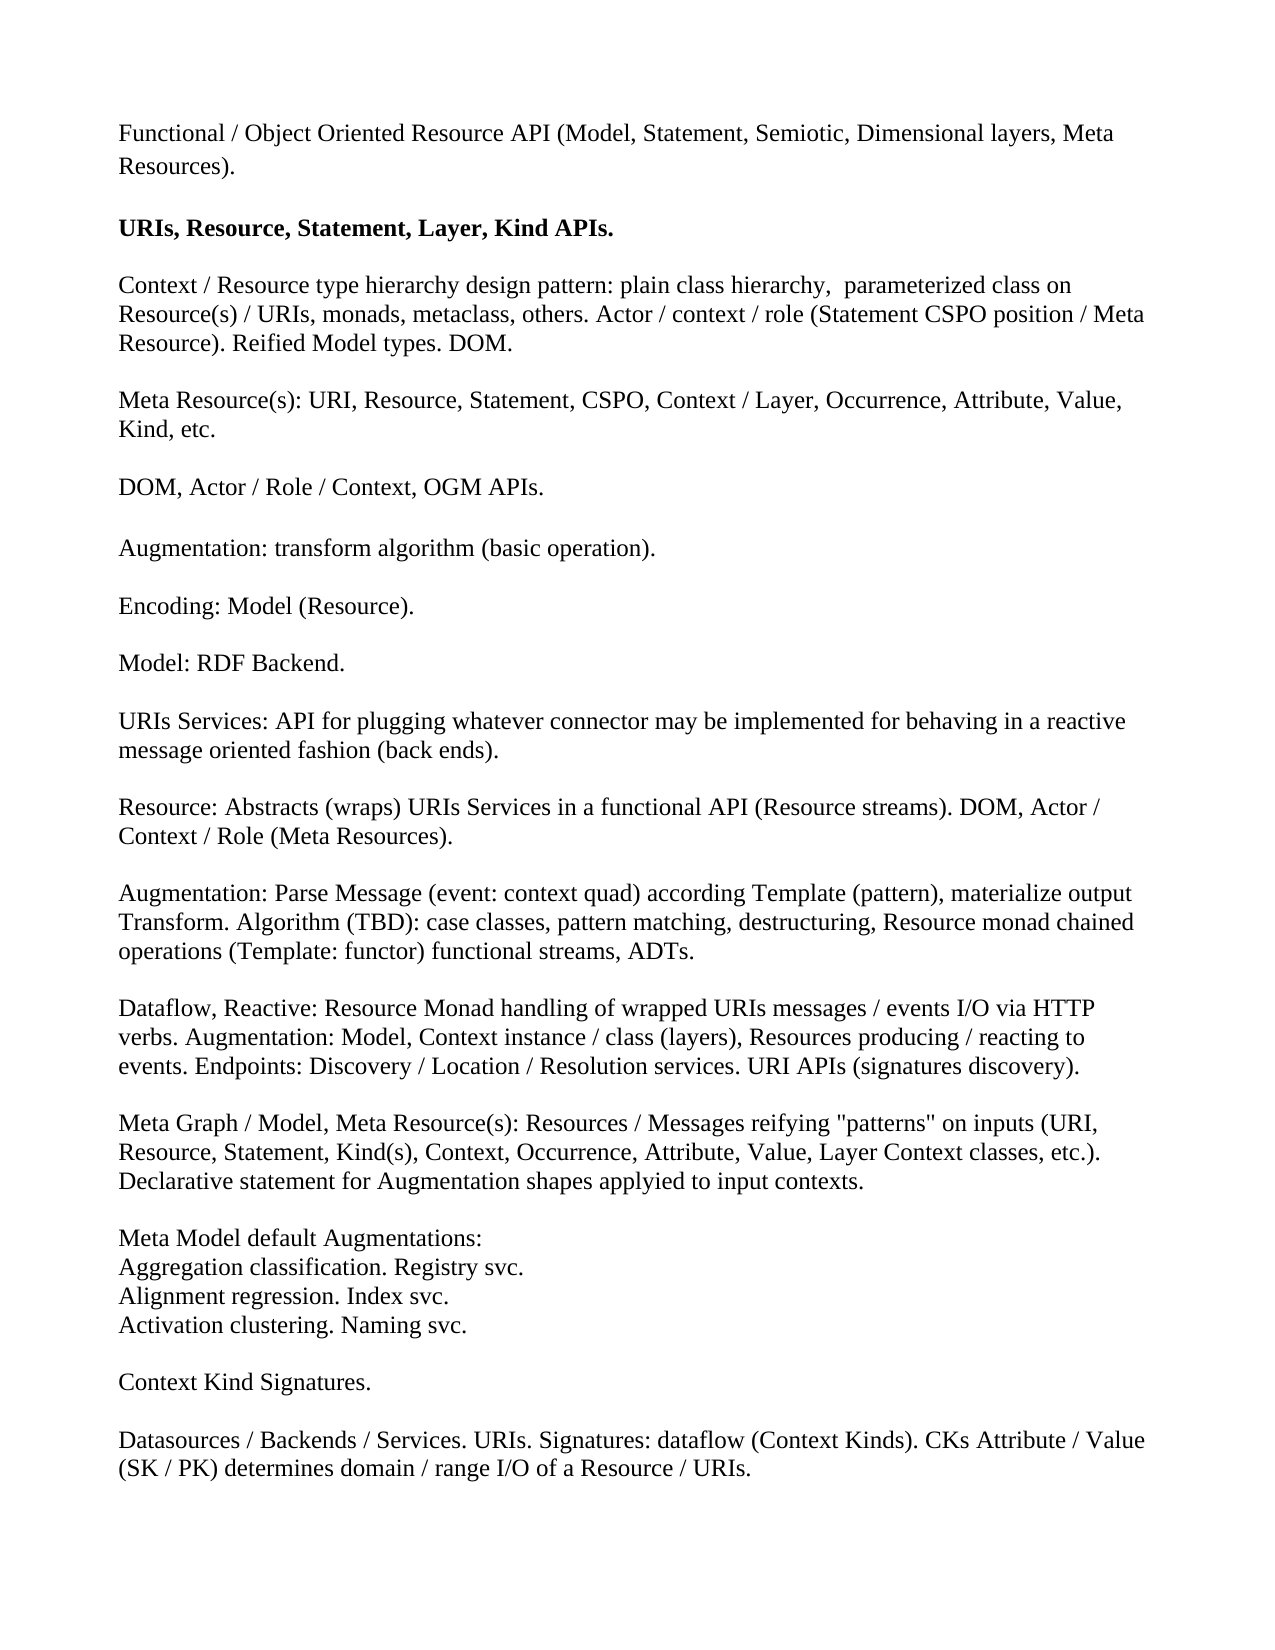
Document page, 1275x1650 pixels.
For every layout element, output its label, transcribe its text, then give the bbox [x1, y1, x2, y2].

text Meta Model default Augmentations: [118, 1223, 1157, 1252]
text Augmentation: Parse Message (event: context quad) according Template (pattern), materialize output Transform. Algorithm (TBD): case classes, pattern matching, destructuring, Resource monad chained operations (Template: functor) functional streams, ADTs. [118, 878, 1157, 965]
text Context Kind Signatures. [118, 1367, 1157, 1396]
text Context / Resource type hierarchy design pattern: plain class hierarchy, parameterized class on Resource(s) / URIs, monads, metaclass, others. Actor / context / role (Statement CSPO position / Meta Resource). Reified Model types. DOM. [118, 270, 1157, 357]
text Functional / Object Oriented Resource API (Model, Statement, Semiotic, Dimensional layers, Meta Resources). [118, 118, 1157, 180]
text URIs Services: API for plugging whatever connector may be implemented for behaving in a reactive message oriented fashion (back ends). [118, 706, 1157, 763]
text Resource: Abstracts (wraps) URIs Services in a functional API (Resource streams). DOM, Actor / Context / Role (Meta Resources). [118, 792, 1157, 850]
text DOM, Actor / Role / Context, OGM APIs. [118, 472, 1157, 500]
text Model: RDF Backend. [118, 648, 1157, 677]
text Meta Resource(s): URI, Resource, Statement, CSPO, Context / Layer, Occurrence, Attribute, Value, Kind, etc. [118, 385, 1157, 443]
text Aggregation classification. Registry svc. [118, 1252, 1157, 1281]
text URIs, Resource, Statement, Layer, Kind APIs. [118, 213, 1157, 242]
text Alignment regression. Index svc. [118, 1281, 1157, 1310]
text Activation clustering. Naming svc. [118, 1310, 1157, 1338]
text Augmentation: transform algorithm (basic operation). [118, 533, 1157, 562]
text Encoding: Model (Resource). [118, 591, 1157, 620]
text Meta Graph / Model, Meta Resource(s): Resources / Messages reifying "patterns" on inputs (URI, Resource, Statement, Kind(s), Context, Occurrence, Attribute, Value, Layer Context classes, etc.). Declarative statement for Augmentation shapes applyied to input contexts. [118, 1108, 1157, 1195]
text Dataflow, Reactive: Resource Monad handling of wrapped URIs messages / events I/O via HTTP verbs. Augmentation: Model, Context instance / class (layers), Resources producing / reacting to events. Endpoints: Discovery / Location / Resolution services. URI APIs (signatures discovery). [118, 993, 1157, 1080]
text Datasources / Backends / Services. URIs. Signatures: dataflow (Context Kinds). CKs Attribute / Value (SK / PK) determines domain / range I/O of a Resource / URIs. [118, 1425, 1157, 1482]
